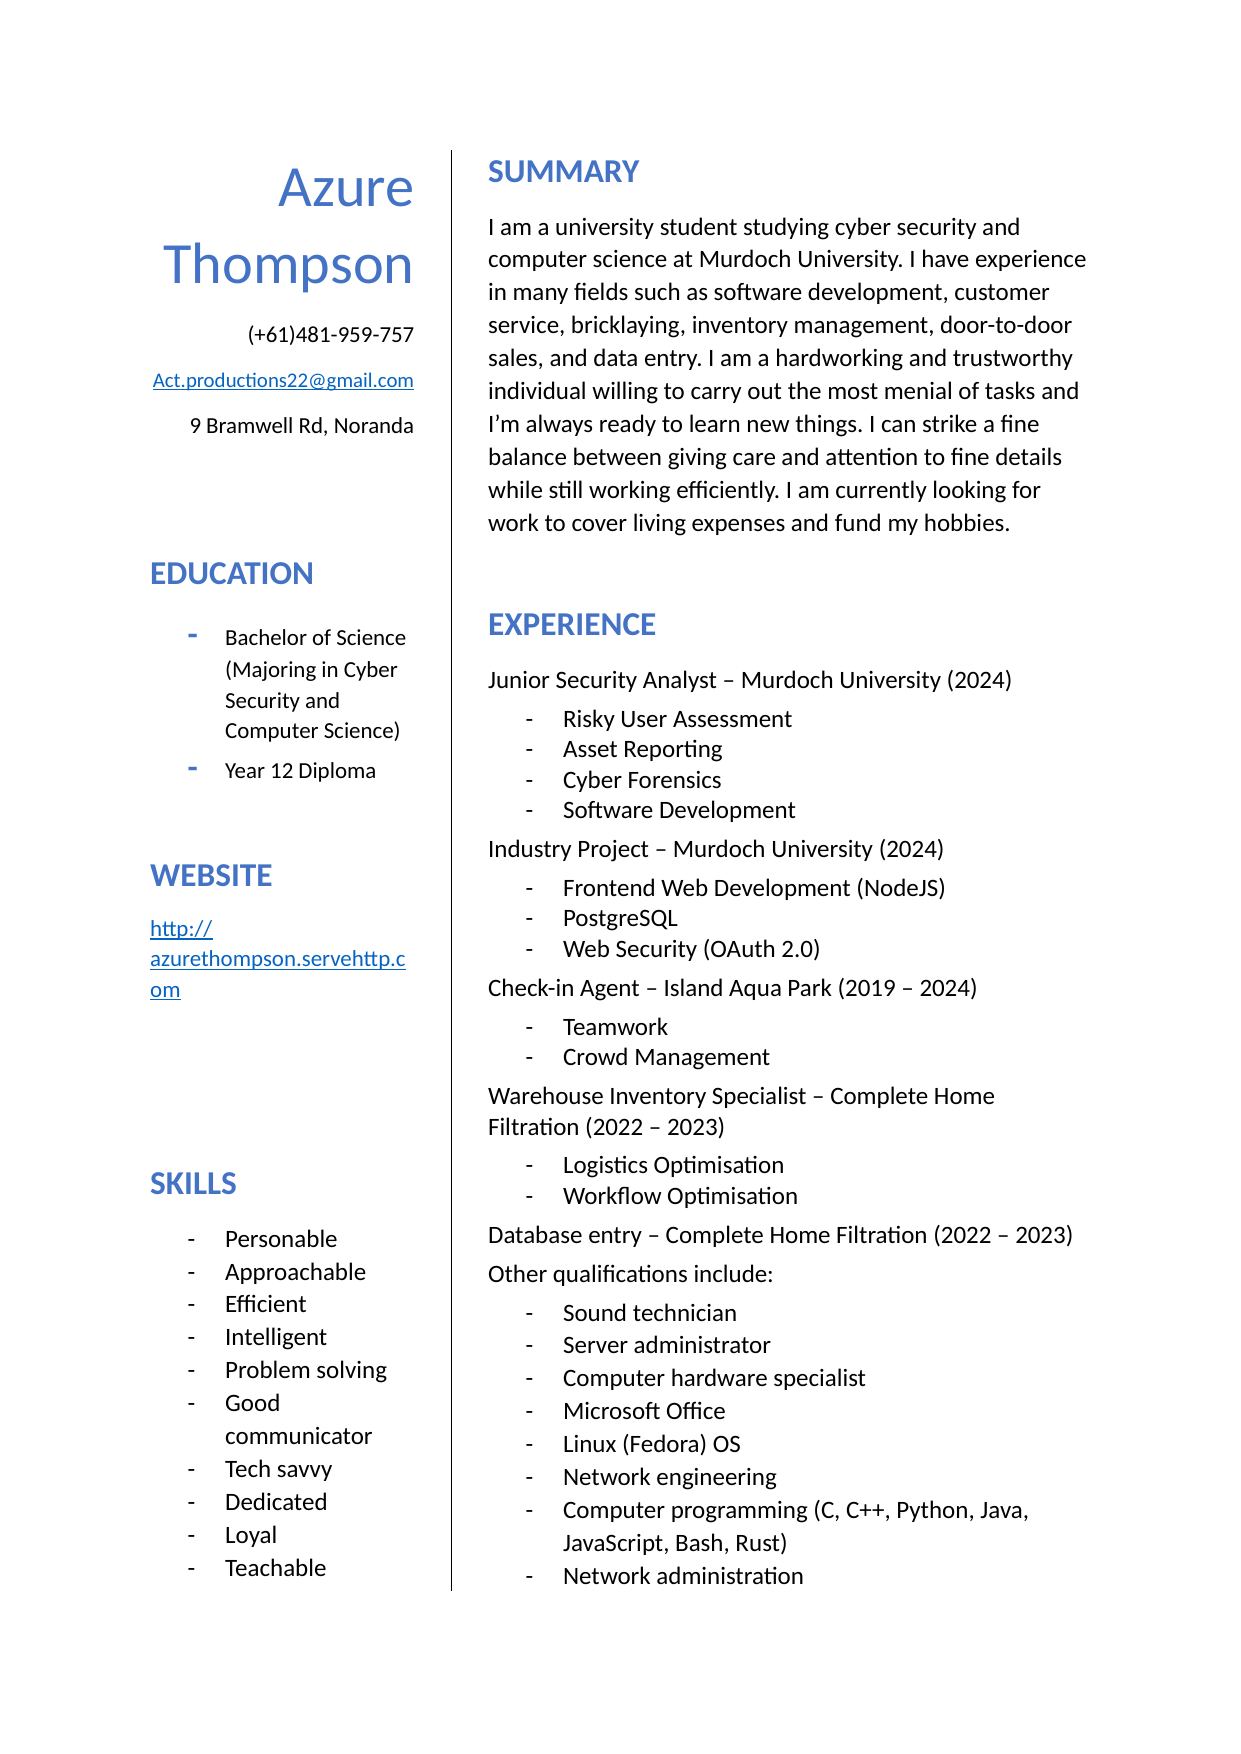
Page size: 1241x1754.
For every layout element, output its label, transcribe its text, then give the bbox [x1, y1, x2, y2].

text http://azurethompson.servehttp.com [150, 914, 414, 1003]
list Cyber Forensics [525, 764, 1090, 794]
text EXPERIENCE [488, 603, 1090, 644]
list Problem solving [187, 1354, 414, 1385]
list Efficient [187, 1289, 414, 1319]
list Linux (Fedora) OS [525, 1428, 1090, 1459]
list Risky User Assessment [525, 703, 1090, 733]
list Personable [187, 1223, 414, 1253]
text Database entry – Complete Home Filtration (2022 – 2023) [488, 1219, 1090, 1249]
text Other qualifications include: [488, 1258, 1090, 1288]
text WEBSITE [150, 854, 414, 894]
list Server administrator [525, 1329, 1090, 1360]
list Software Development [525, 794, 1090, 825]
list Teachable [187, 1552, 414, 1582]
list Approachable [187, 1256, 414, 1286]
list Computer programming (C, C++, Python, Java, JavaScript, Bash, Rust) [525, 1494, 1090, 1558]
text Warehouse Inventory Specialist – Complete Home Filtration (2022 – 2023) [488, 1080, 1090, 1141]
list Computer hardware specialist [525, 1362, 1090, 1393]
list Loyal [187, 1519, 414, 1549]
list Network administration [525, 1560, 1090, 1591]
text 9 Bramwell Rd, Noranda [150, 411, 414, 439]
text EDUCATION [150, 552, 414, 593]
list PostgreSQL [525, 903, 1090, 933]
list Bachelor of Science (Majoring in Cyber Security and Computer Science) [187, 613, 414, 744]
list Network engineering [525, 1461, 1090, 1492]
text SUMMARY [488, 150, 1090, 191]
list Frontend Web Development (NodeJS) [525, 872, 1090, 903]
text Industry Project – Murdoch University (2024) [488, 833, 1090, 864]
text Check-in Agent – Island Aqua Park (2019 – 2024) [488, 972, 1090, 1002]
list Dedicated [187, 1486, 414, 1517]
list Intelligent [187, 1322, 414, 1352]
list Teamwork [525, 1011, 1090, 1041]
list Workflow Optimisation [525, 1180, 1090, 1211]
list Web Security (OAuth 2.0) [525, 933, 1090, 964]
text Junior Security Analyst – Murdoch University (2024) [488, 664, 1090, 694]
list Sound technician [525, 1297, 1090, 1327]
text I am a university student studying cyber security and computer science at Murdoch University. I have experience in many fields such as software development, customer service, bricklaying, inventory management, door-to-door sales, and data entry. I am a hardworking and trustworthy individual willing to carry out the most menial of tasks and I’m always ready to learn new things. I can strike a fine balance between giving care and attention to fine details while still working efficiently. I am currently looking for work to cover living expenses and fund my hobbies. [488, 211, 1090, 537]
list Asset Reporting [525, 733, 1090, 764]
text Act.productions22@gmail.com [150, 367, 414, 393]
list Logistics Optimisation [525, 1149, 1090, 1180]
list Microsoft Office [525, 1395, 1090, 1426]
list Year 12 Diploma [187, 746, 414, 787]
list Crowd Management [525, 1041, 1090, 1072]
list Tech savvy [187, 1453, 414, 1484]
list Good communicator [187, 1387, 414, 1451]
text (+61)481-959-757 [150, 320, 414, 348]
text Azure Thompson [150, 150, 414, 298]
text SKILLS [150, 1162, 414, 1203]
